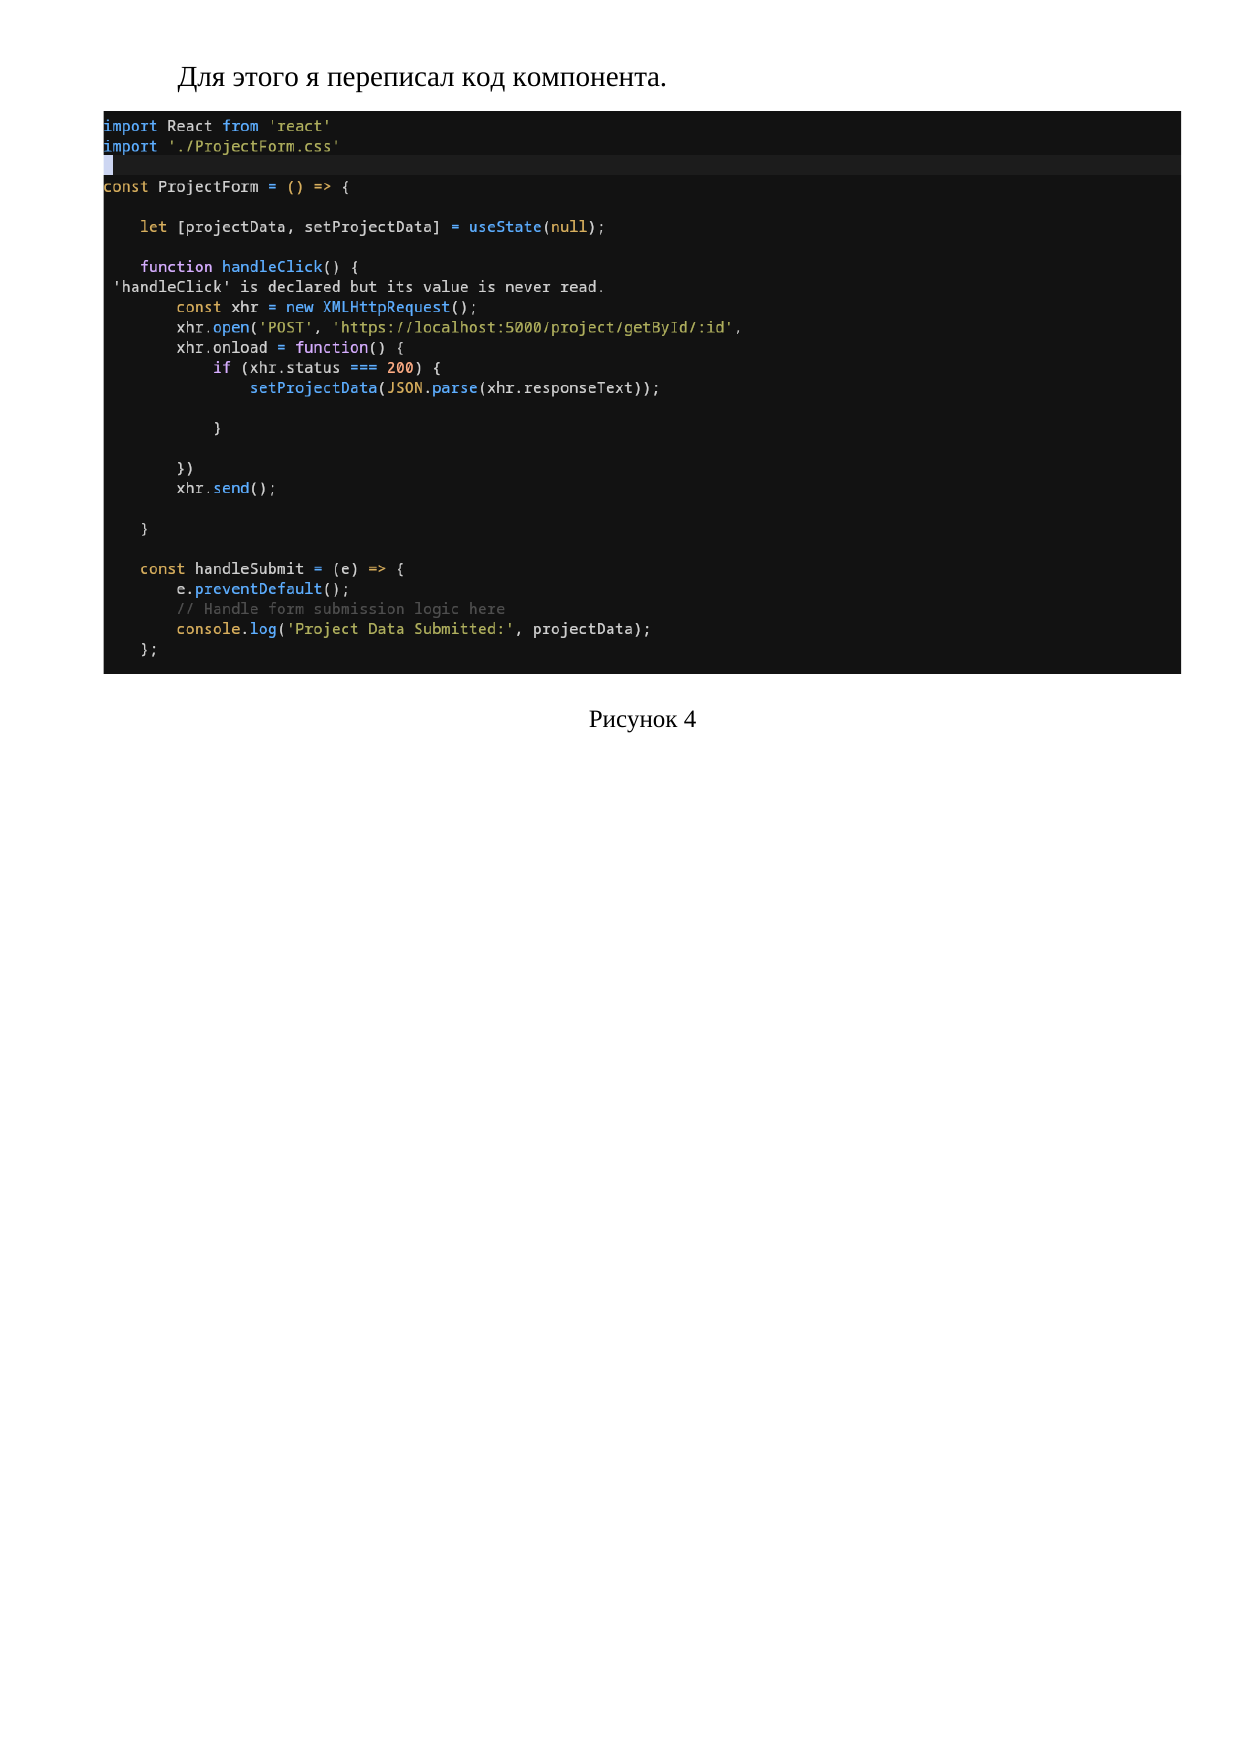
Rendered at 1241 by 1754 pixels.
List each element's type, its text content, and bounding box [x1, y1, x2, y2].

text Рисунок 4 [103, 674, 1181, 733]
picture [103, 109, 1182, 674]
text Для этого я переписал код компонента. [103, 59, 1181, 93]
